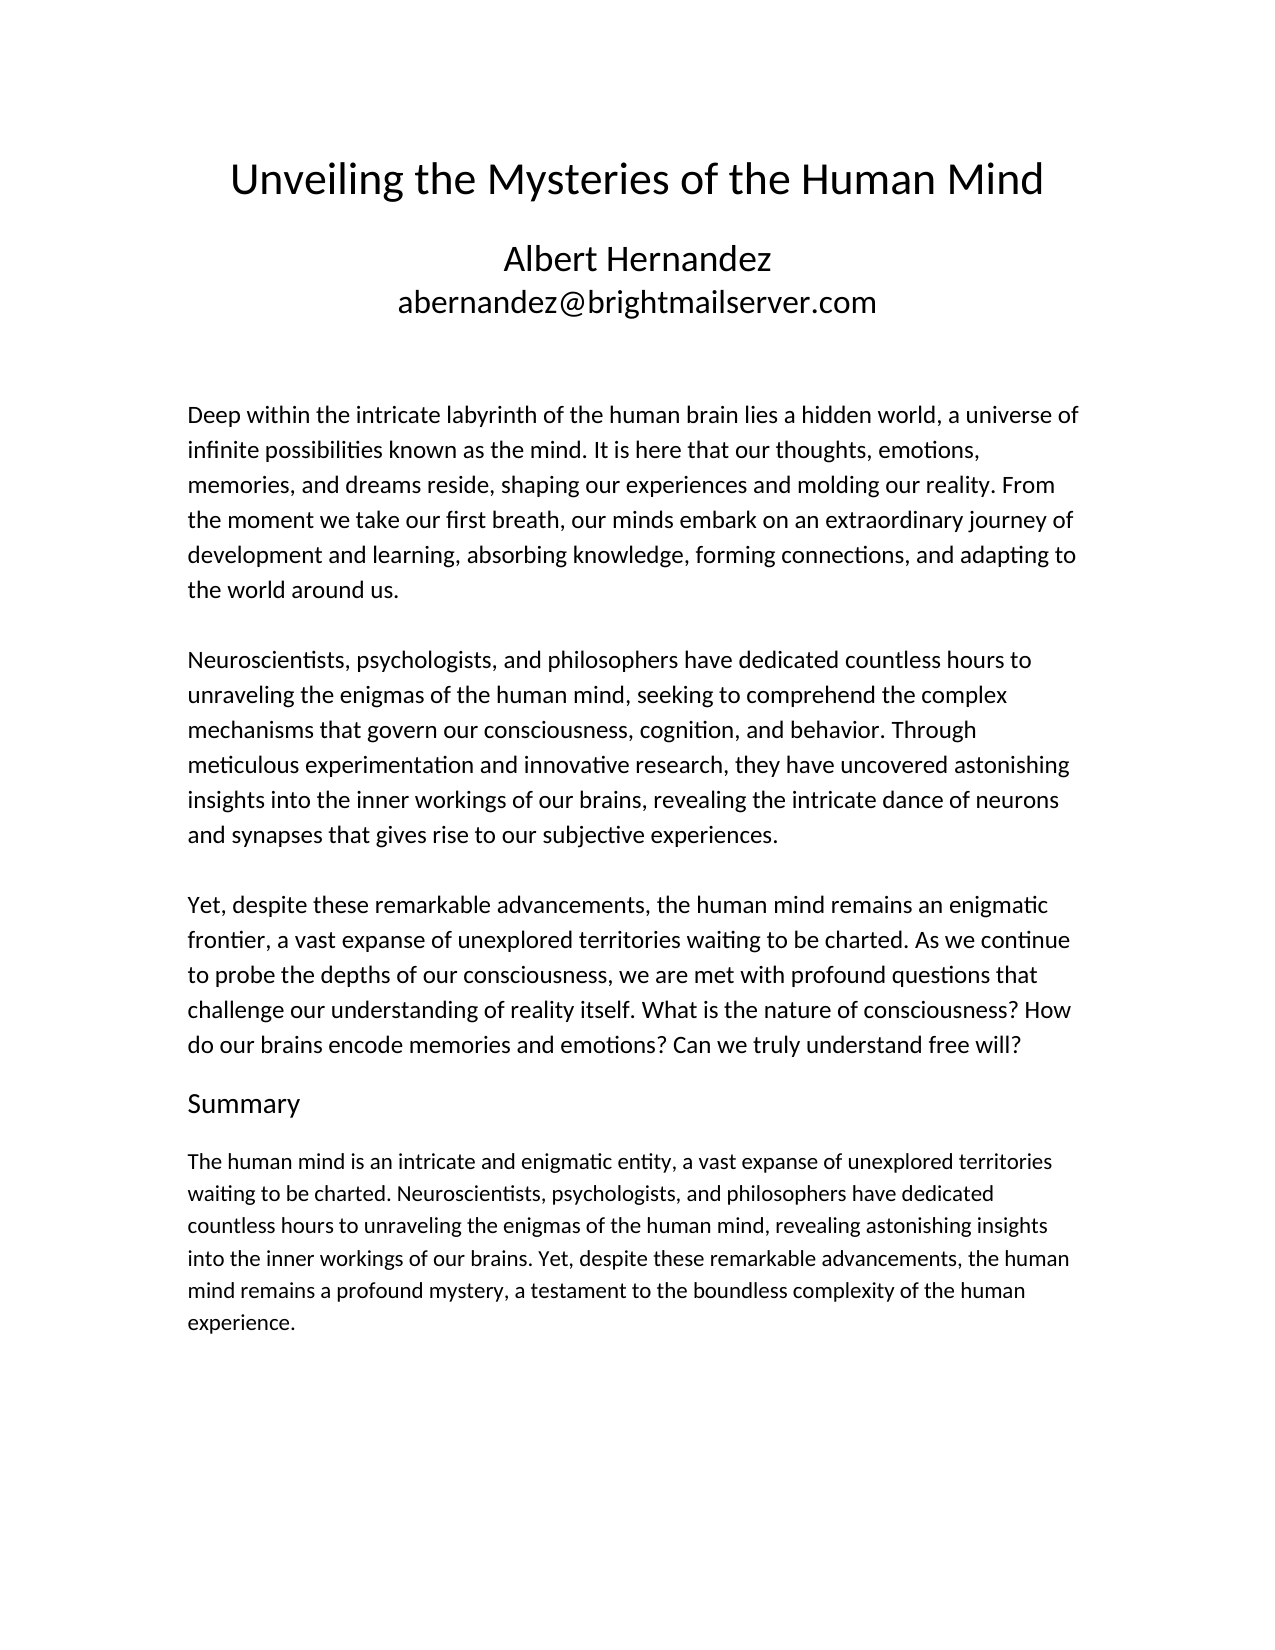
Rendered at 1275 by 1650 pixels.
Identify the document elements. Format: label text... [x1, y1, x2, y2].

text Deep within the intricate labyrinth of the human brain lies a hidden world, a universe of infinite possibilities known as the mind. It is here that our thoughts, emotions, memories, and dreams reside, shaping our experiences and molding our reality. From the moment we take our first breath, our minds embark on an extraordinary journey of development and learning, absorbing knowledge, forming connections, and adapting to the world around us. Neuroscientists, psychologists, and philosophers have dedicated countless hours to unraveling the enigmas of the human mind, seeking to comprehend the complex mechanisms that govern our consciousness, cognition, and behavior. Through meticulous experimentation and innovative research, they have uncovered astonishing insights into the inner workings of our brains, revealing the intricate dance of neurons and synapses that gives rise to our subjective experiences. Yet, despite these remarkable advancements, the human mind remains an enigmatic frontier, a vast expanse of unexplored territories waiting to be charted. As we continue to probe the depths of our consciousness, we are met with profound questions that challenge our understanding of reality itself. What is the nature of consciousness? How do our brains encode memories and emotions? Can we truly understand free will? [187, 399, 1087, 1060]
text Summary [187, 1085, 1087, 1121]
text abernandez@brightmailserver.com [187, 281, 1087, 322]
text Albert Hernandez [187, 235, 1087, 281]
text Unveiling the Mysteries of the Human Mind [187, 150, 1087, 206]
text The human mind is an intricate and enigmatic entity, a vast expanse of unexplored territories waiting to be charted. Neuroscientists, psychologists, and philosophers have dedicated countless hours to unraveling the enigmas of the human mind, revealing astonishing insights into the inner workings of our brains. Yet, despite these remarkable advancements, the human mind remains a profound mystery, a testament to the boundless complexity of the human experience. [187, 1147, 1087, 1336]
